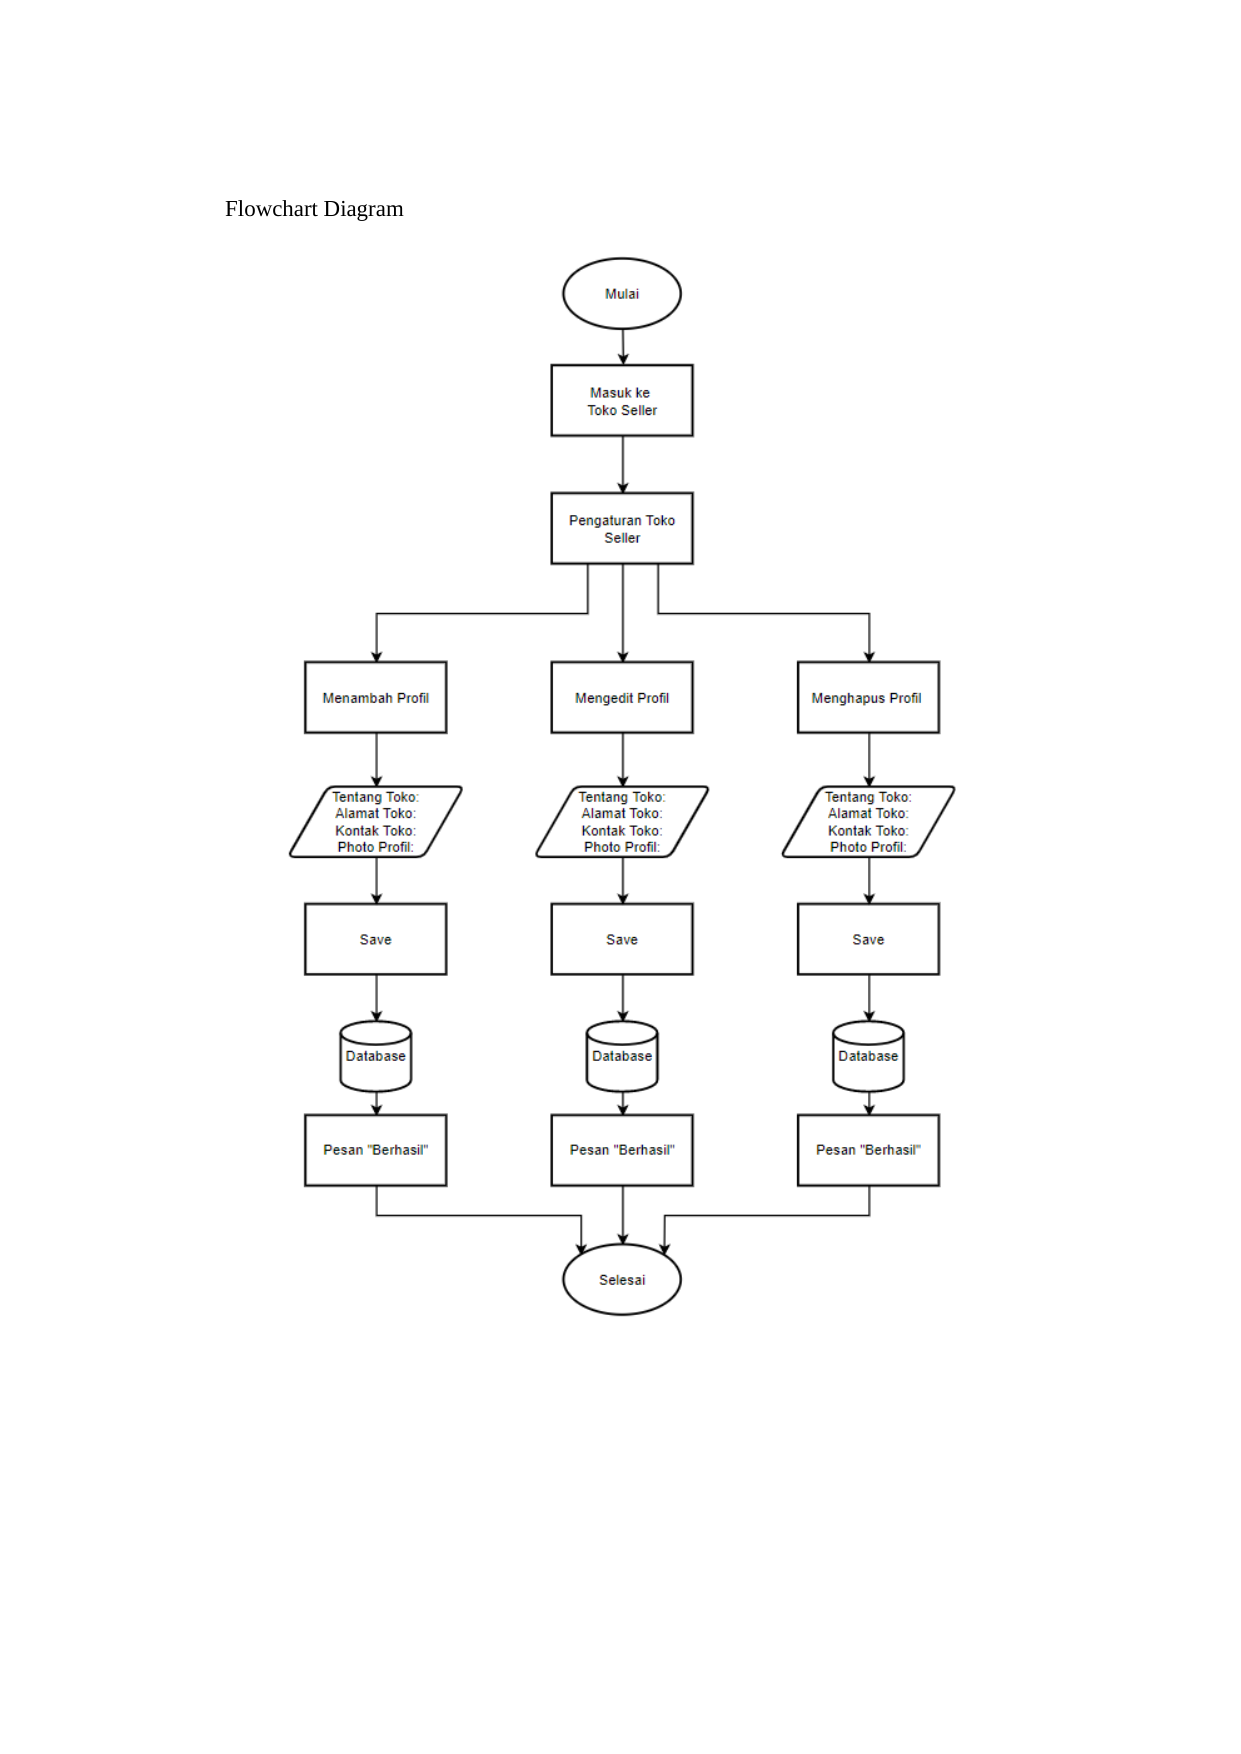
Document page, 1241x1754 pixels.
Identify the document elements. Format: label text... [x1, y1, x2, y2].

picture [254, 240, 986, 1330]
text Flowchart Diagram [150, 195, 1090, 221]
